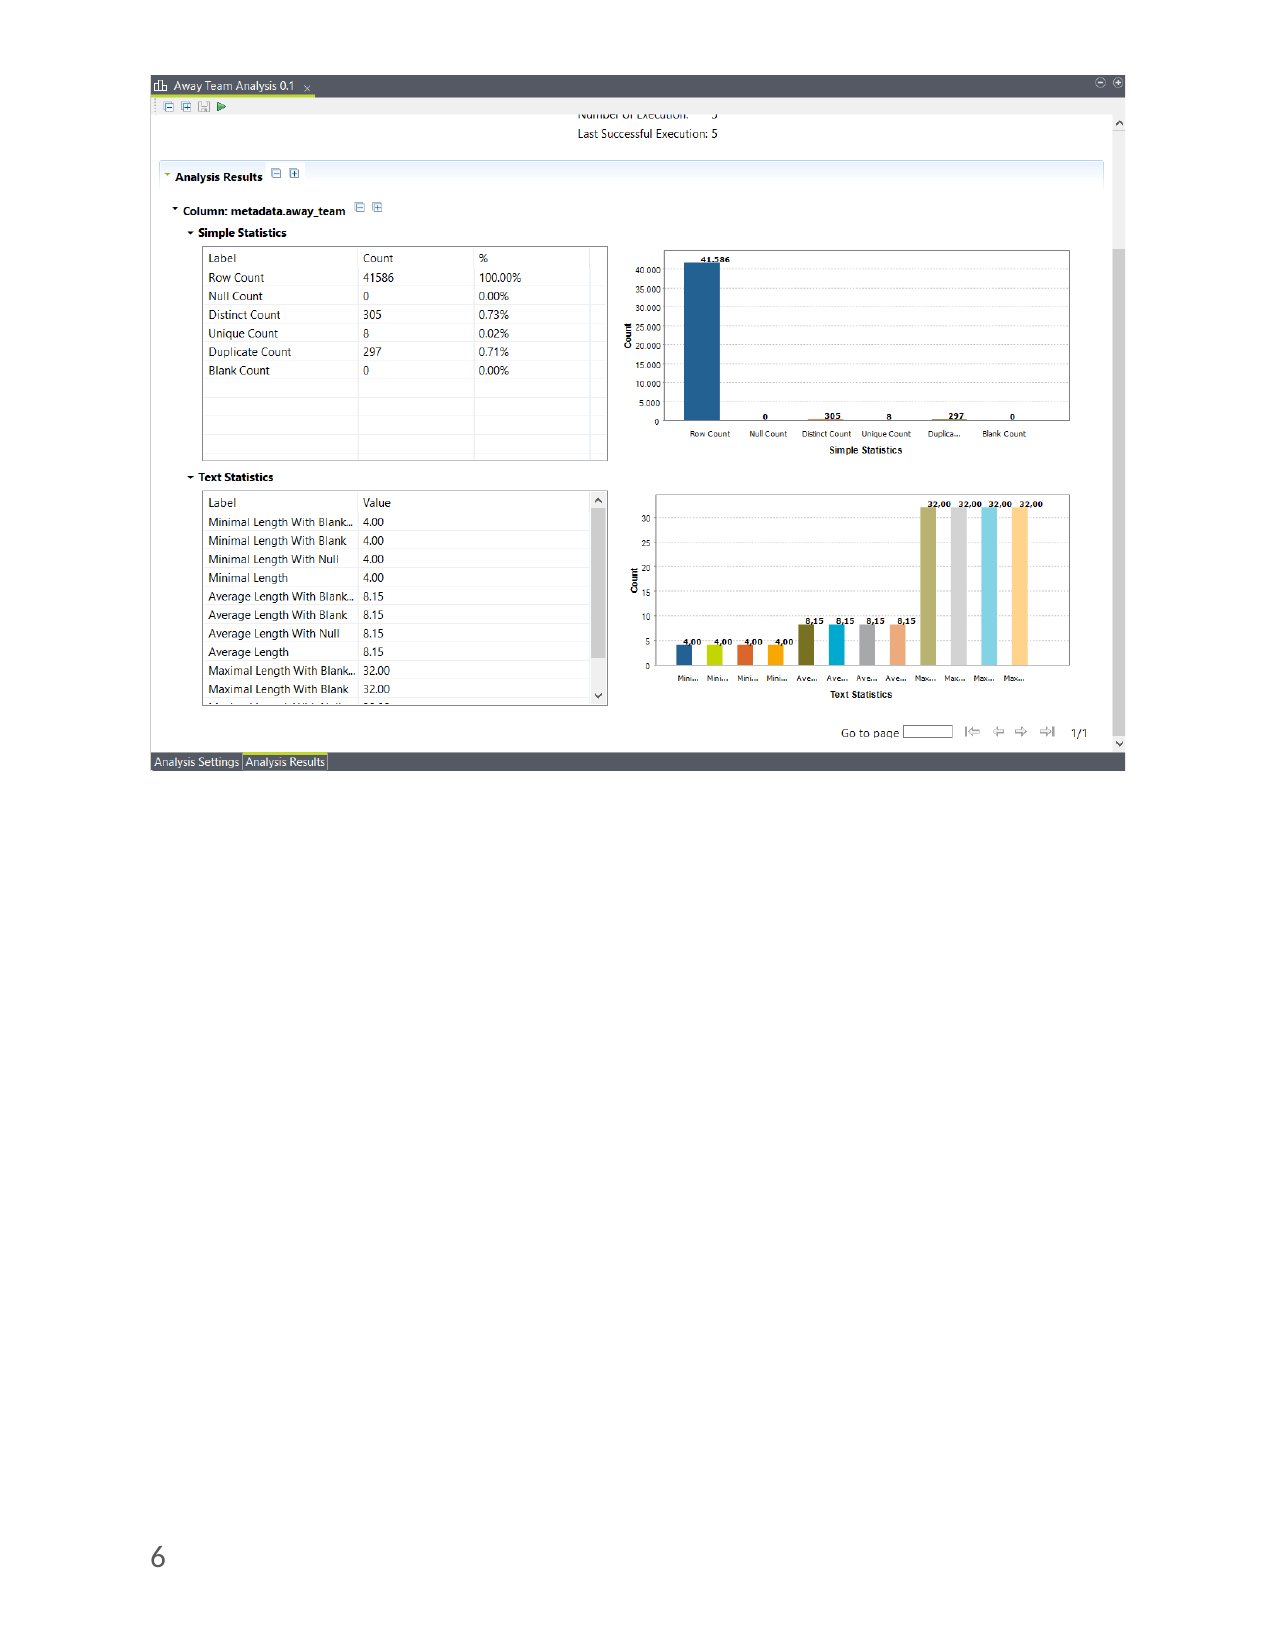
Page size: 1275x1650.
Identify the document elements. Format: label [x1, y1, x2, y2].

picture [150, 75, 1125, 771]
